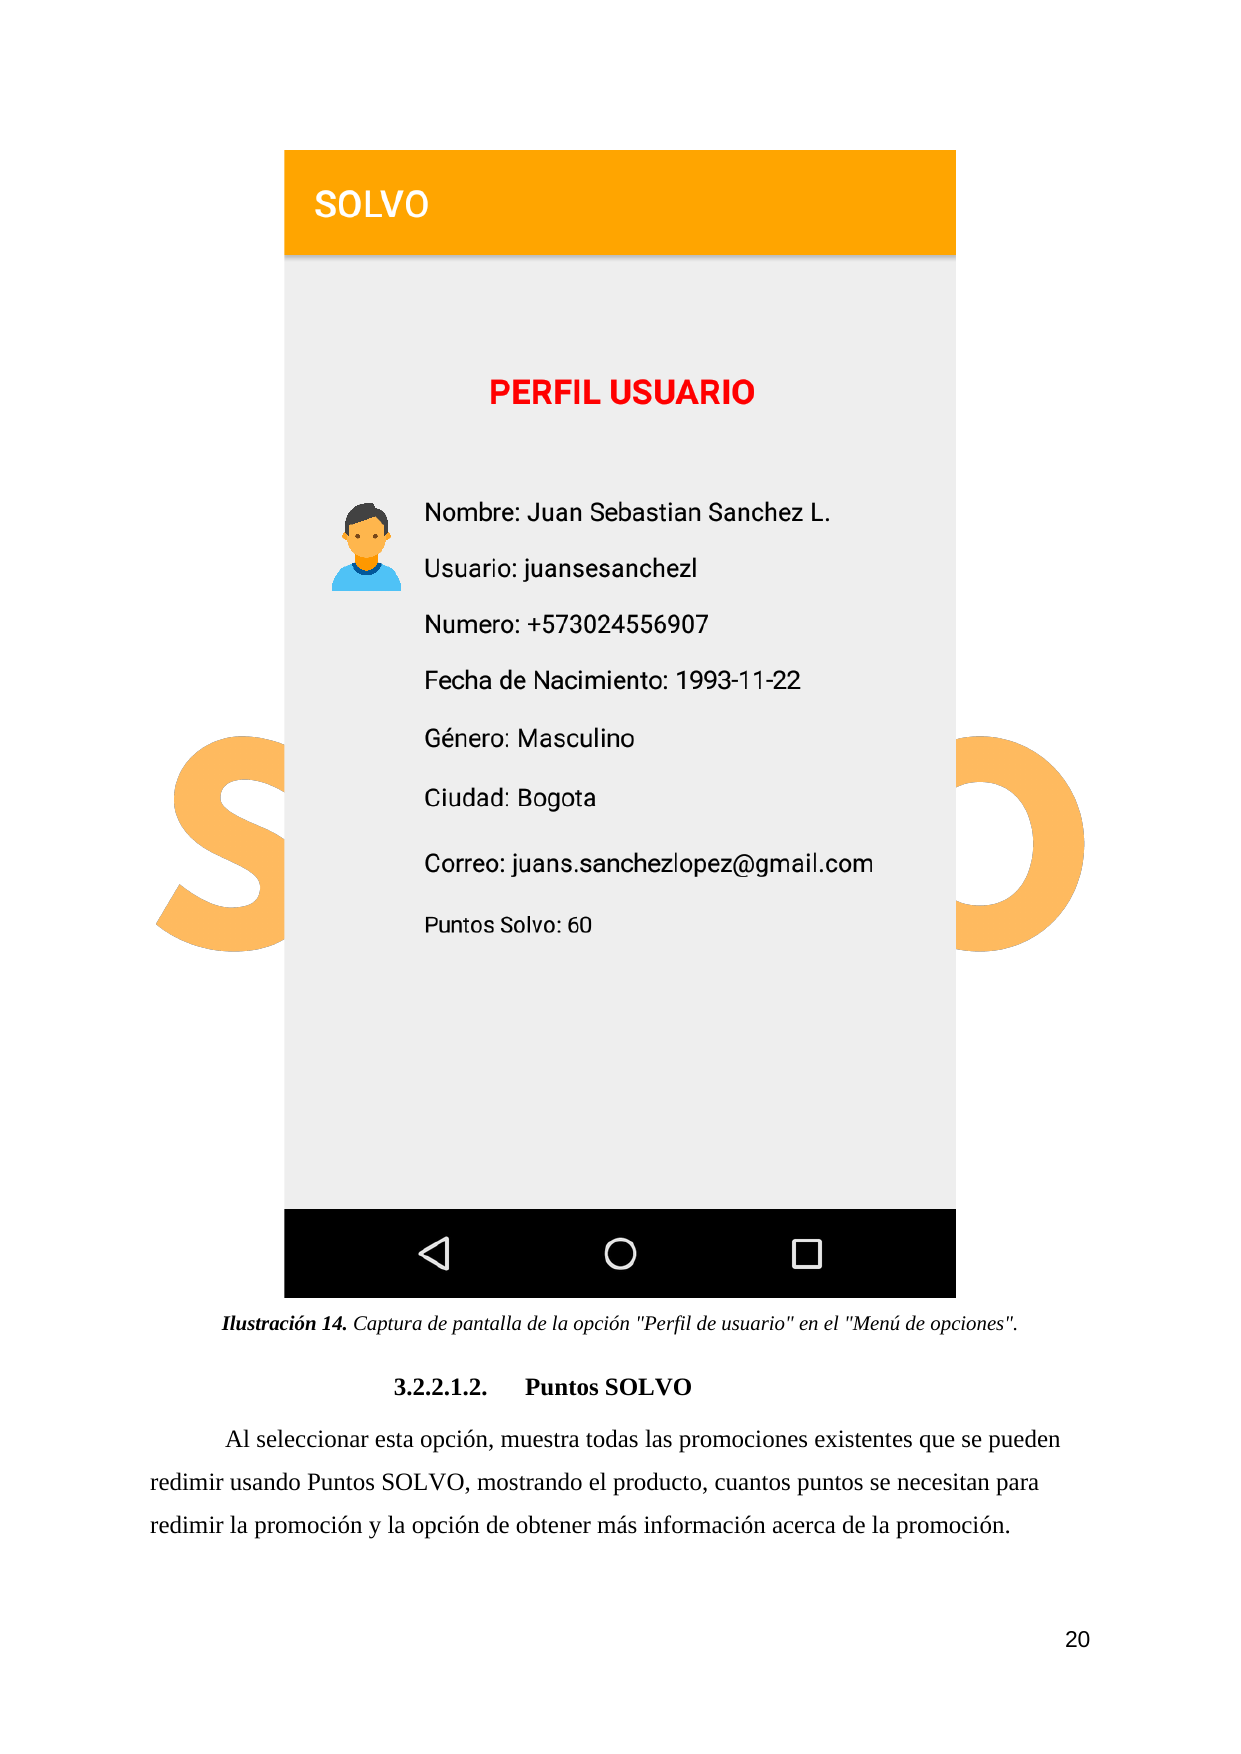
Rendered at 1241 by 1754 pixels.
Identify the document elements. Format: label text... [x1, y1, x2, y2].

text Al seleccionar esta opción, muestra todas las promociones existentes que se pueden redimir usando Puntos SOLVO, mostrando el producto, cuantos puntos se necesitan para redimir la promoción y la opción de obtener más información acerca de la promoción. [150, 1424, 1090, 1539]
text Ilustración 14. Captura de pantalla de la opción "Perfil de usuario" en el "Menú de opciones". [150, 1311, 1090, 1335]
subtitle Puntos SOLVO [487, 1372, 1090, 1401]
picture [150, 150, 1090, 1298]
